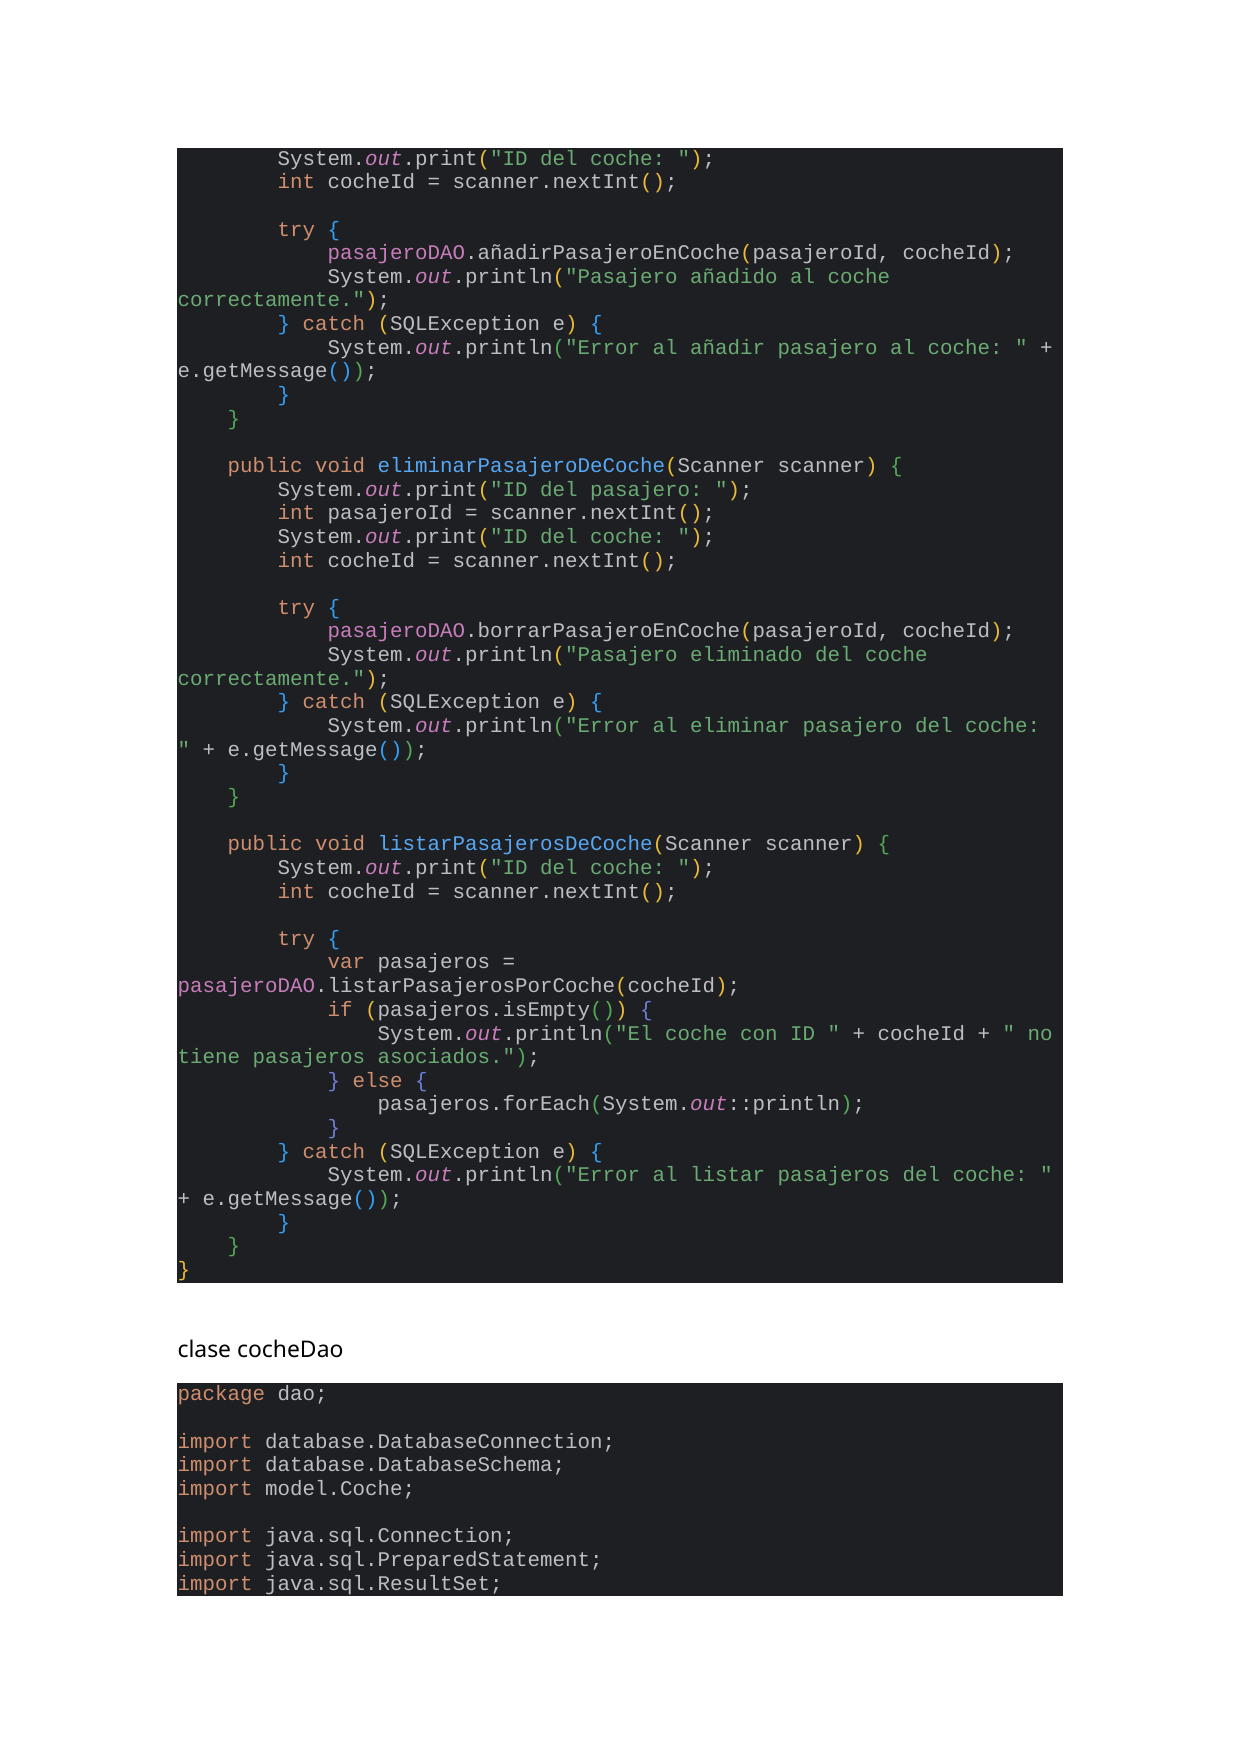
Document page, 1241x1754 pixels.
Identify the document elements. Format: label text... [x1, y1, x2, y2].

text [177, 1383, 1063, 1596]
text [177, 148, 1063, 1283]
text clase cocheDao [177, 1333, 1063, 1364]
